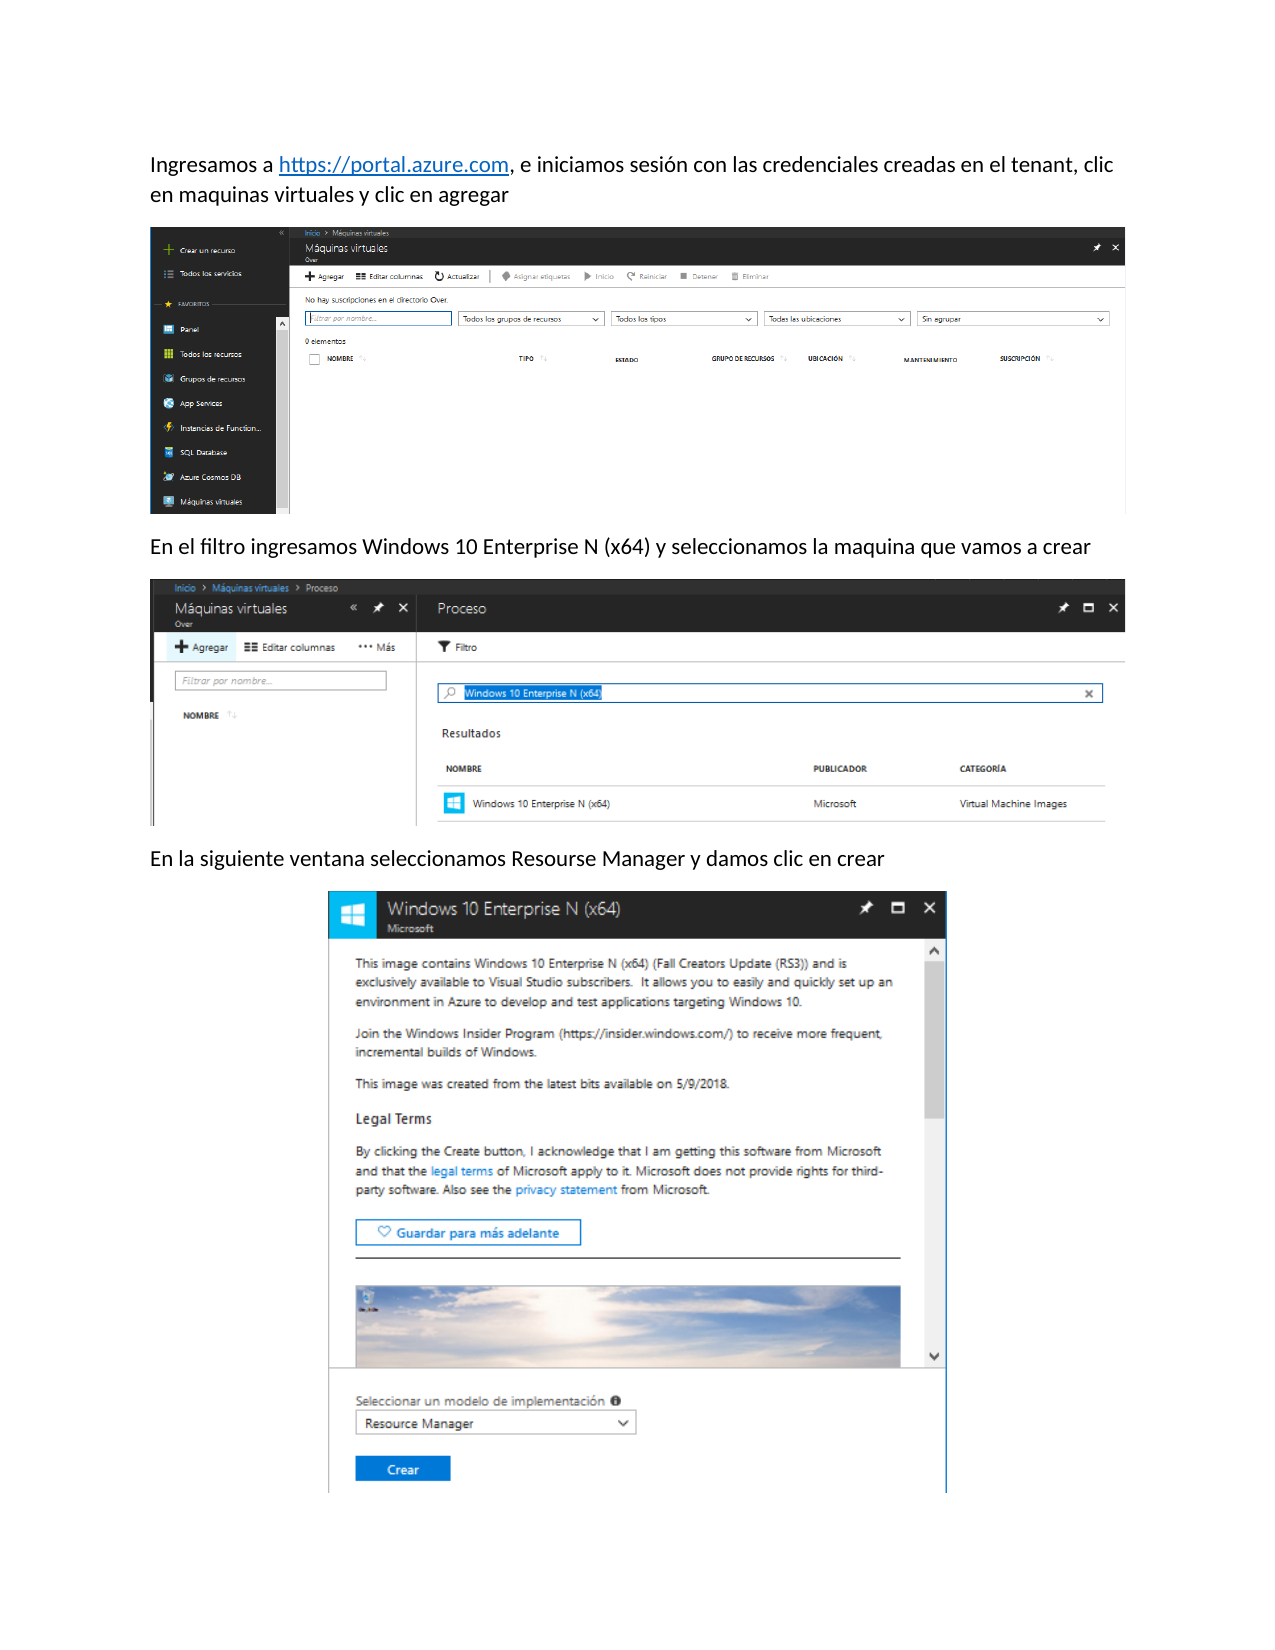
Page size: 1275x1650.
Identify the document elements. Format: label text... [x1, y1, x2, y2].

text En el filtro ingresamos Windows 10 Enterprise N (x64) y seleccionamos la maquina que vamos a crear [150, 532, 1125, 561]
text En la siguiente ventana seleccionamos Resourse Manager y damos clic en crear [150, 844, 1125, 872]
text Ingresamos a https://portal.azure.com, e iniciamos sesión con las credenciales creadas en el tenant, clic en maquinas virtuales y clic en agregar [150, 150, 1125, 208]
picture [150, 227, 1125, 514]
picture [150, 579, 1125, 826]
picture [328, 891, 947, 1493]
picture [342, 904, 364, 926]
